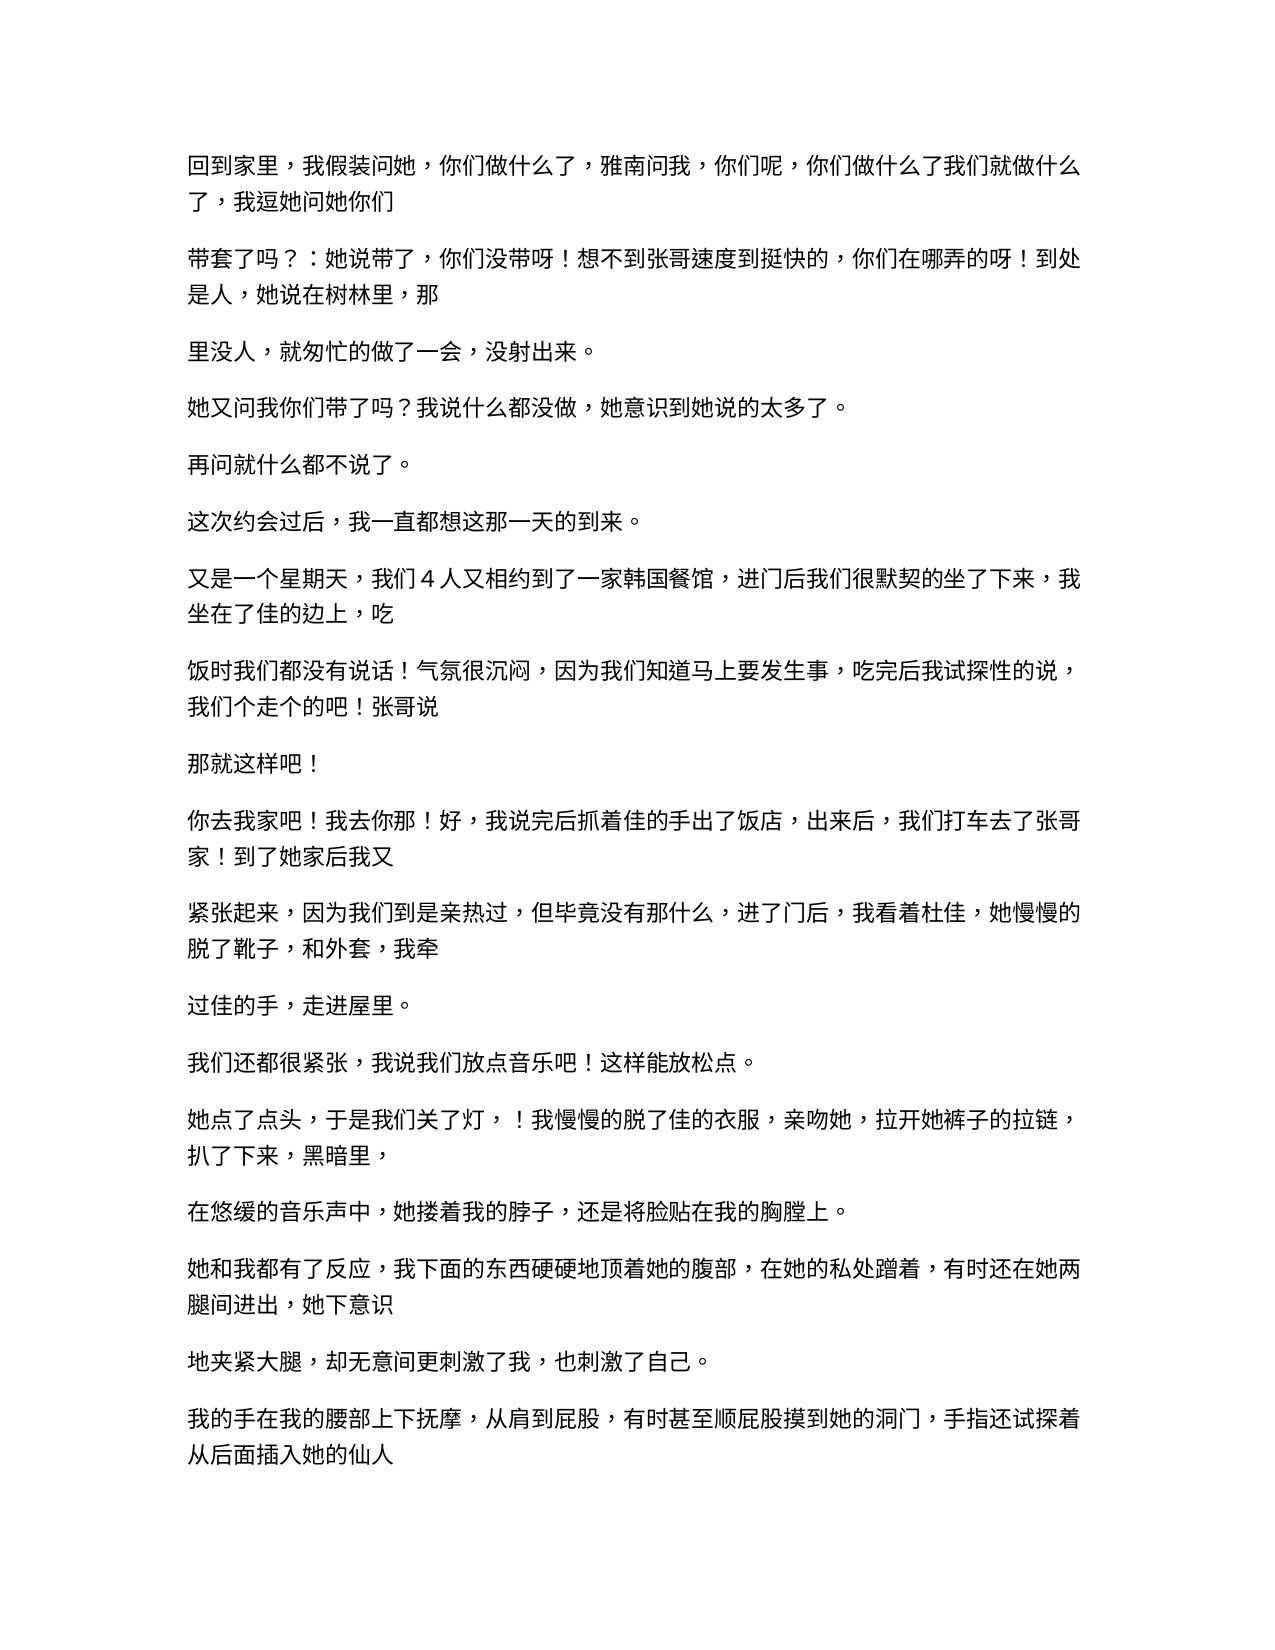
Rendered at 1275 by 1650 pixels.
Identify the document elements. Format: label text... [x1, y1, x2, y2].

text 紧张起来，因为我们到是亲热过，但毕竟没有那什么，进了门后，我看着杜佳，她慢慢的脱了靴子，和外套，我牵 [187, 897, 1087, 964]
text 你去我家吧！我去你那！好，我说完后抓着佳的手出了饭店，出来后，我们打车去了张哥家！到了她家后我又 [187, 805, 1087, 872]
text 再问就什么都不说了。 [187, 449, 1087, 480]
text 我们还都很紧张，我说我们放点音乐吧！这样能放松点。 [187, 1047, 1087, 1078]
text 她又问我你们带了吗？我说什么都没做，她意识到她说的太多了。 [187, 392, 1087, 423]
text 我的手在我的腰部上下抚摩，从肩到屁股，有时甚至顺屁股摸到她的洞门，手指还试探着从后面插入她的仙人 [187, 1403, 1087, 1470]
text 又是一个星期天，我们４人又相约到了一家韩国餐馆，进门后我们很默契的坐了下来，我坐在了佳的边上，吃 [187, 562, 1087, 630]
text 带套了吗？：她说带了，你们没带呀！想不到张哥速度到挺快的，你们在哪弄的呀！到处是人，她说在树林里，那 [187, 243, 1087, 310]
text 地夹紧大腿，却无意间更刺激了我，也刺激了自己。 [187, 1346, 1087, 1377]
text 那就这样吧！ [187, 748, 1087, 779]
text 过佳的手，走进屋里。 [187, 990, 1087, 1021]
text 在悠缓的音乐声中，她搂着我的脖子，还是将脸贴在我的胸膛上。 [187, 1196, 1087, 1228]
text 她点了点头，于是我们关了灯，！我慢慢的脱了佳的衣服，亲吻她，拉开她裤子的拉链，扒了下来，黑暗里， [187, 1104, 1087, 1171]
text 里没人，就匆忙的做了一会，没射出来。 [187, 335, 1087, 367]
text 饭时我们都没有说话！气氛很沉闷，因为我们知道马上要发生事，吃完后我试探性的说，我们个走个的吧！张哥说 [187, 655, 1087, 722]
text 这次约会过后，我一直都想这那一天的到来。 [187, 506, 1087, 537]
text 她和我都有了反应，我下面的东西硬硬地顶着她的腹部，在她的私处蹭着，有时还在她两腿间进出，她下意识 [187, 1253, 1087, 1320]
text 回到家里，我假装问她，你们做什么了，雅南问我，你们呢，你们做什么了我们就做什么了，我逗她问她你们 [187, 150, 1087, 217]
